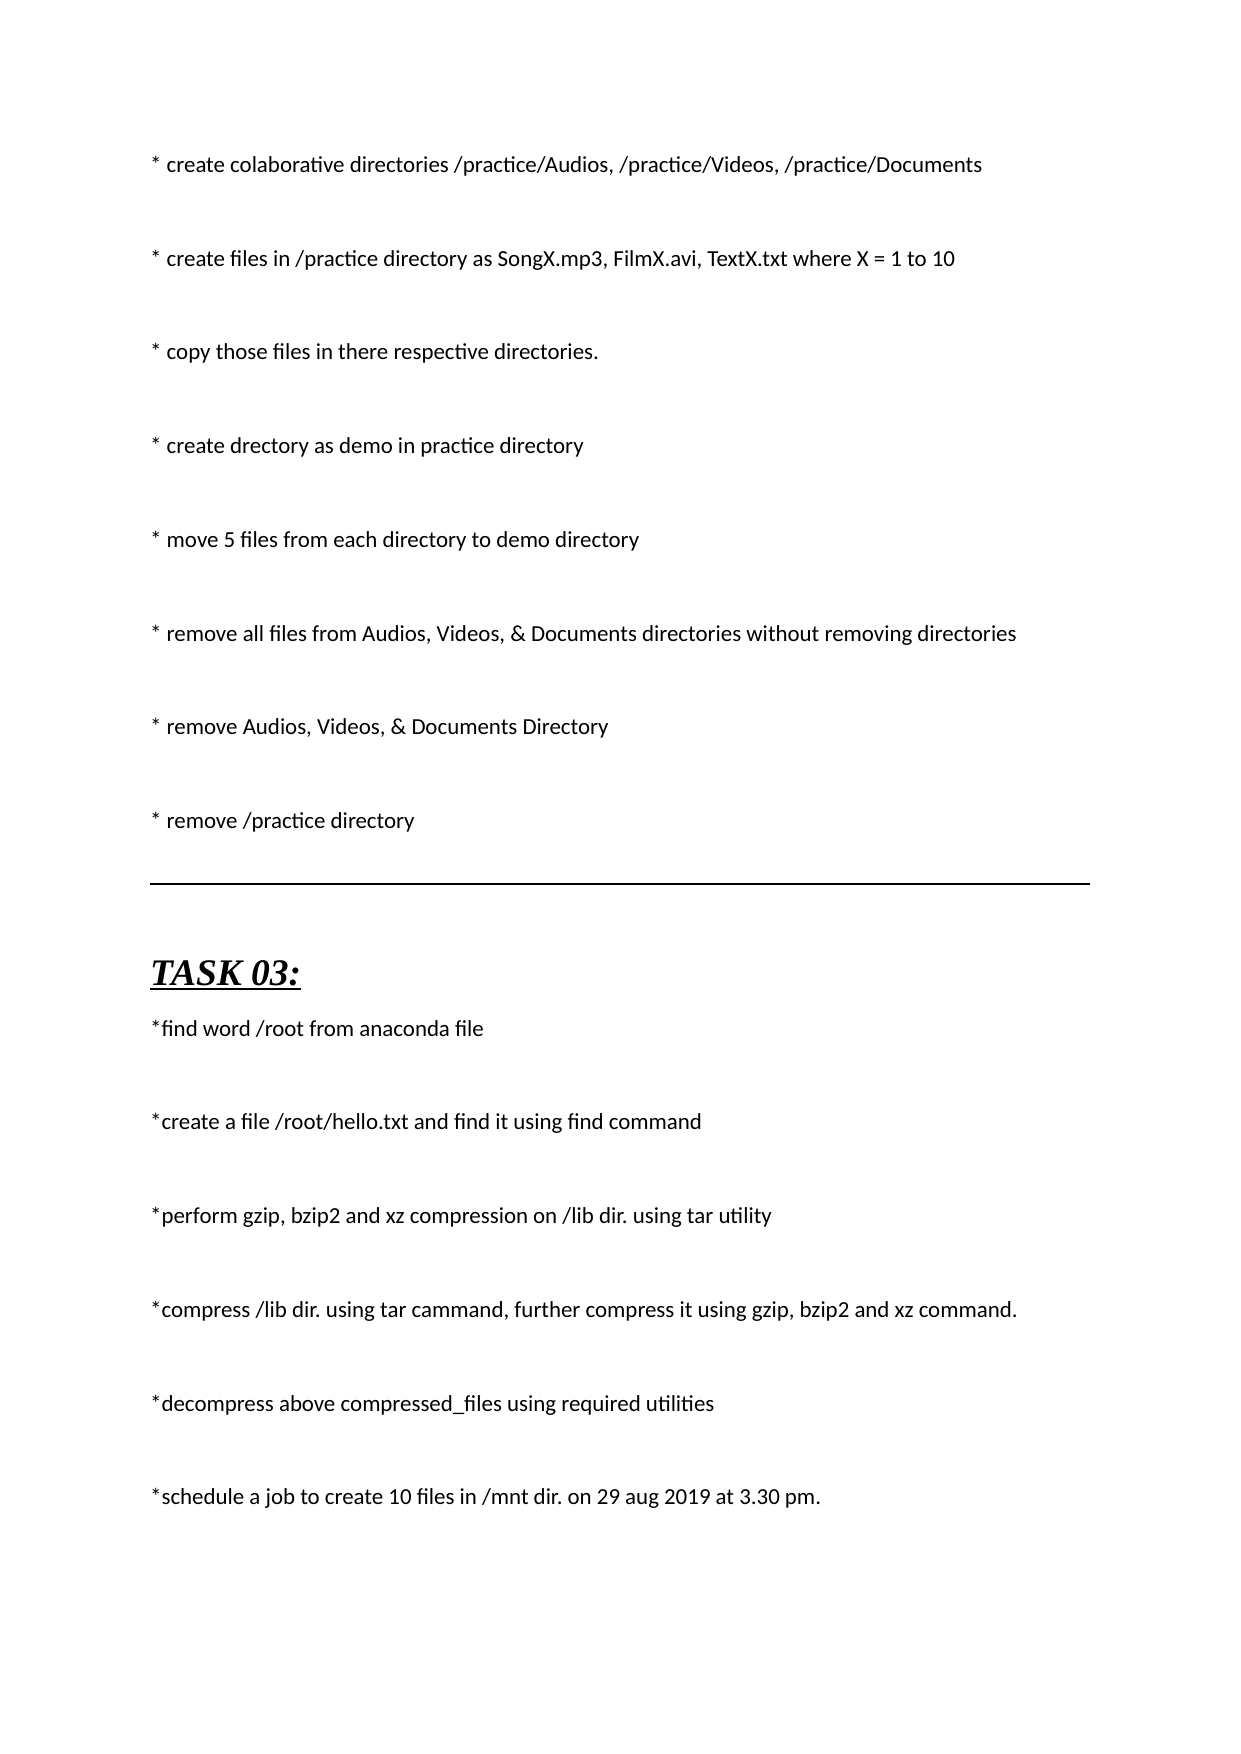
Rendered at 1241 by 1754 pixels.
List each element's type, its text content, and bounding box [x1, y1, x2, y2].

text * move 5 files from each directory to demo directory [150, 525, 1090, 553]
text * remove all files from Audios, Videos, & Documents directories without removing directories [150, 619, 1090, 647]
text * remove /practice directory [150, 806, 1090, 834]
text *decompress above compressed_files using required utilities [150, 1389, 1090, 1417]
text TASK 03: [150, 951, 1090, 994]
text * copy those files in there respective directories. [150, 337, 1090, 366]
text * create files in /practice directory as SongX.mp3, FilmX.avi, TextX.txt where X = 1 to 10 [150, 244, 1090, 272]
text *perform gzip, bzip2 and xz compression on /lib dir. using tar utility [150, 1201, 1090, 1229]
text *compress /lib dir. using tar cammand, further compress it using gzip, bzip2 and xz command. [150, 1295, 1090, 1323]
text *schedule a job to create 10 files in /mnt dir. on 29 aug 2019 at 3.30 pm. [150, 1482, 1090, 1511]
text *find word /root from anaconda file [150, 1014, 1090, 1042]
text * create colaborative directories /practice/Audios, /practice/Videos, /practice/Documents [150, 150, 1090, 178]
text * create drectory as demo in practice directory [150, 431, 1090, 459]
text *create a file /root/hello.txt and find it using find command [150, 1107, 1090, 1136]
text * remove Audios, Videos, & Documents Directory [150, 712, 1090, 741]
